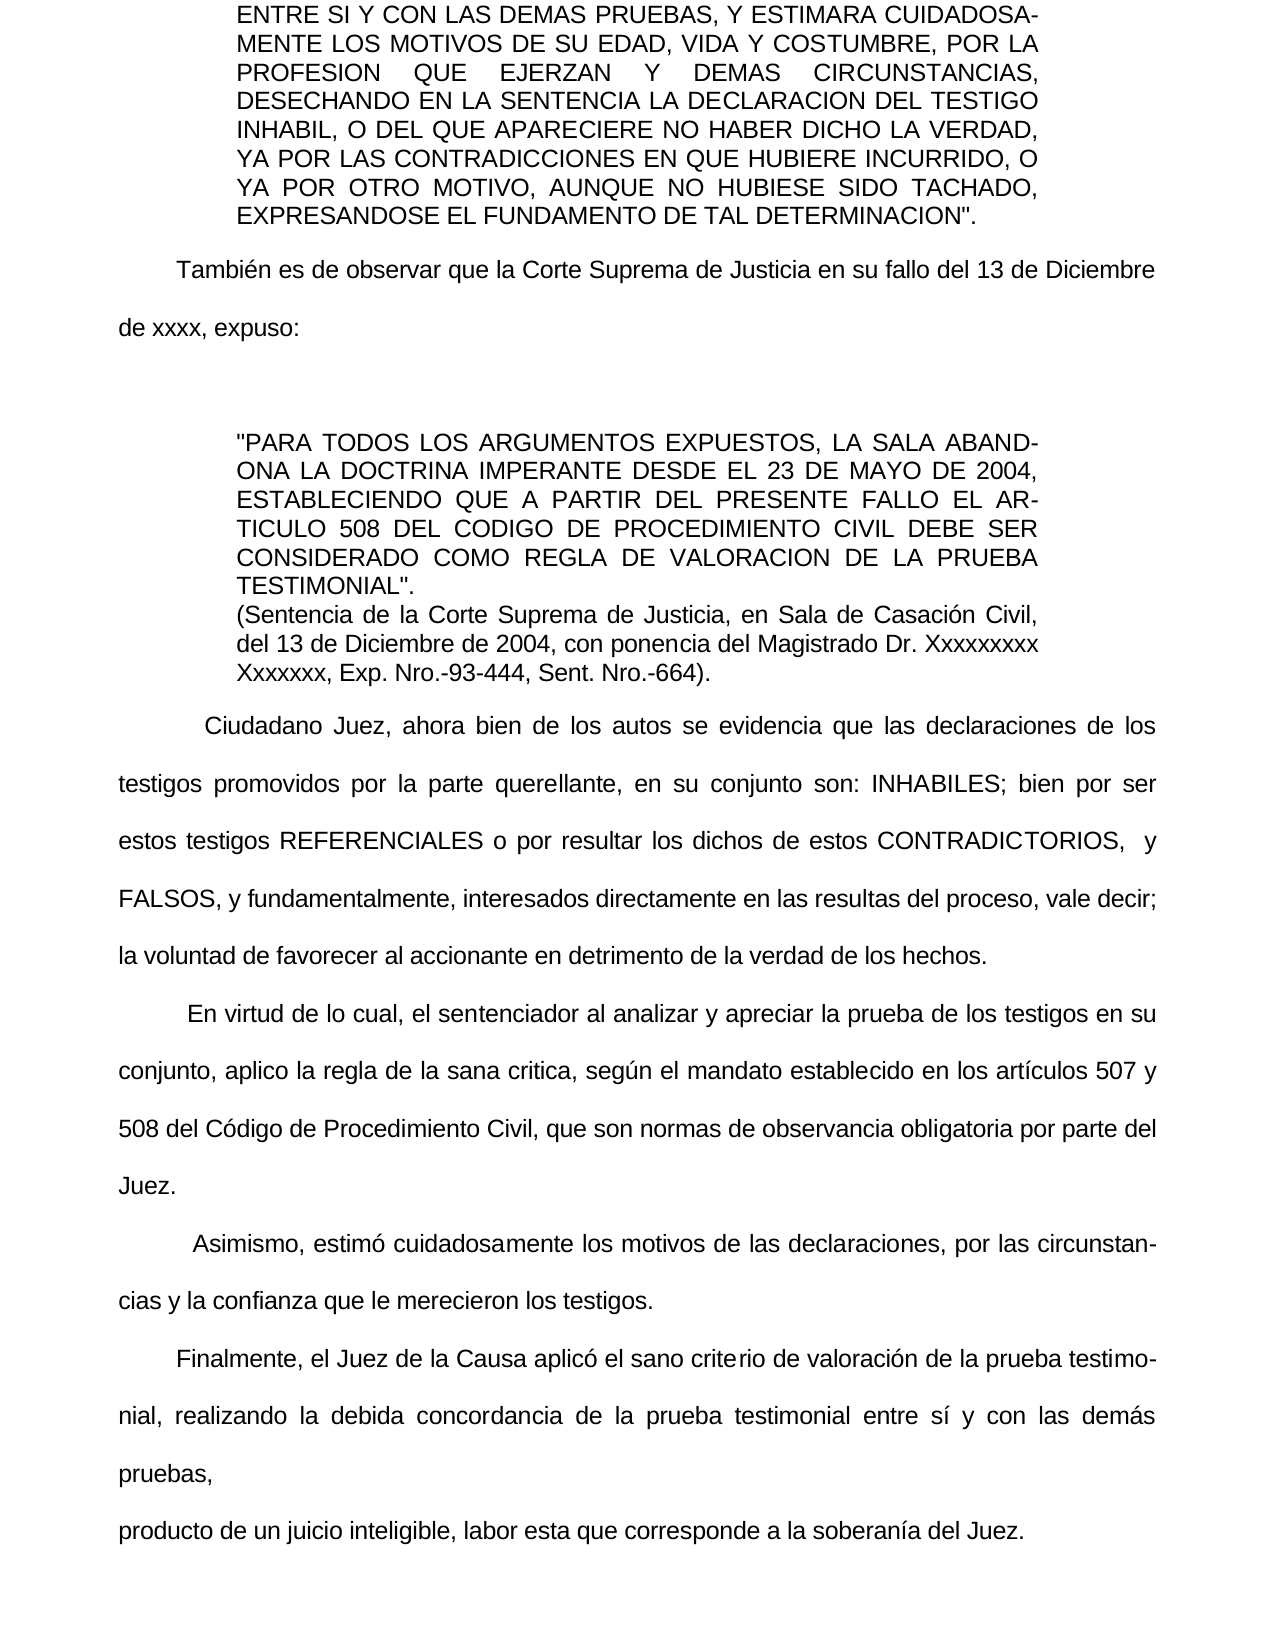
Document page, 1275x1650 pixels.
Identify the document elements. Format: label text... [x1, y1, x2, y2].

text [236, 0, 1039, 230]
text Ciudadano Juez, ahora bien de los autos se evidencia que las declaraciones de los testigos promovidos por la parte querellante, en su conjunto son: INHABILES; bien por ser estos testigos REFERENCIALES o por resultar los dichos de estos CONTRADICTORIOS, y FALSOS, y fundamentalmente, interesados directamente en las resultas del proceso, vale decir; la voluntad de favorecer al accionante en detrimento de la verdad de los hechos. [118, 711, 1157, 970]
text También es de observar que la Corte Suprema de Justicia en su fallo del 13 de Diciembre de xxxx, expuso: [118, 255, 1157, 341]
text Asimismo, estimó cuidadosamente los motivos de las declaraciones, por las circunstancias y la confianza que le merecieron los testigos. [118, 1229, 1157, 1315]
text producto de un juicio inteligible, labor esta que corresponde a la soberanía del Juez. [118, 1516, 1157, 1545]
text En virtud de lo cual, el sentenciador al analizar y apreciar la prueba de los testigos en su conjunto, aplico la regla de la sana critica, según el mandato establecido en los artículos 507 y 508 del Código de Procedimiento Civil, que son normas de observancia obligatoria por parte del Juez. [118, 999, 1157, 1200]
text Finalmente, el Juez de la Causa aplicó el sano criterio de valoración de la prueba testimonial, realizando la debida concordancia de la prueba testimonial entre sí y con las demás pruebas, [118, 1344, 1157, 1487]
text (Sentencia de la Corte Suprema de Justicia, en Sala de Casación Civil, del 13 de Diciembre de 2004, con ponencia del Magistrado Dr. Xxxxxxxxx Xxxxxxx, Exp. Nro.-93-444, Sent. Nro.-664). [236, 600, 1039, 686]
text "PARA TODOS LOS ARGUMENTOS EXPUESTOS, LA SALA ABANDONA LA DOCTRINA IMPERANTE DESDE EL 23 DE MAYO DE 2004, ESTABLECIENDO QUE A PARTIR DEL PRESENTE FALLO EL ARTICULO 508 DEL CODIGO DE PROCEDIMIENTO CIVIL DEBE SER CONSIDERADO COMO REGLA DE VALORACION DE LA PRUEBA TESTIMONIAL". [236, 427, 1039, 600]
